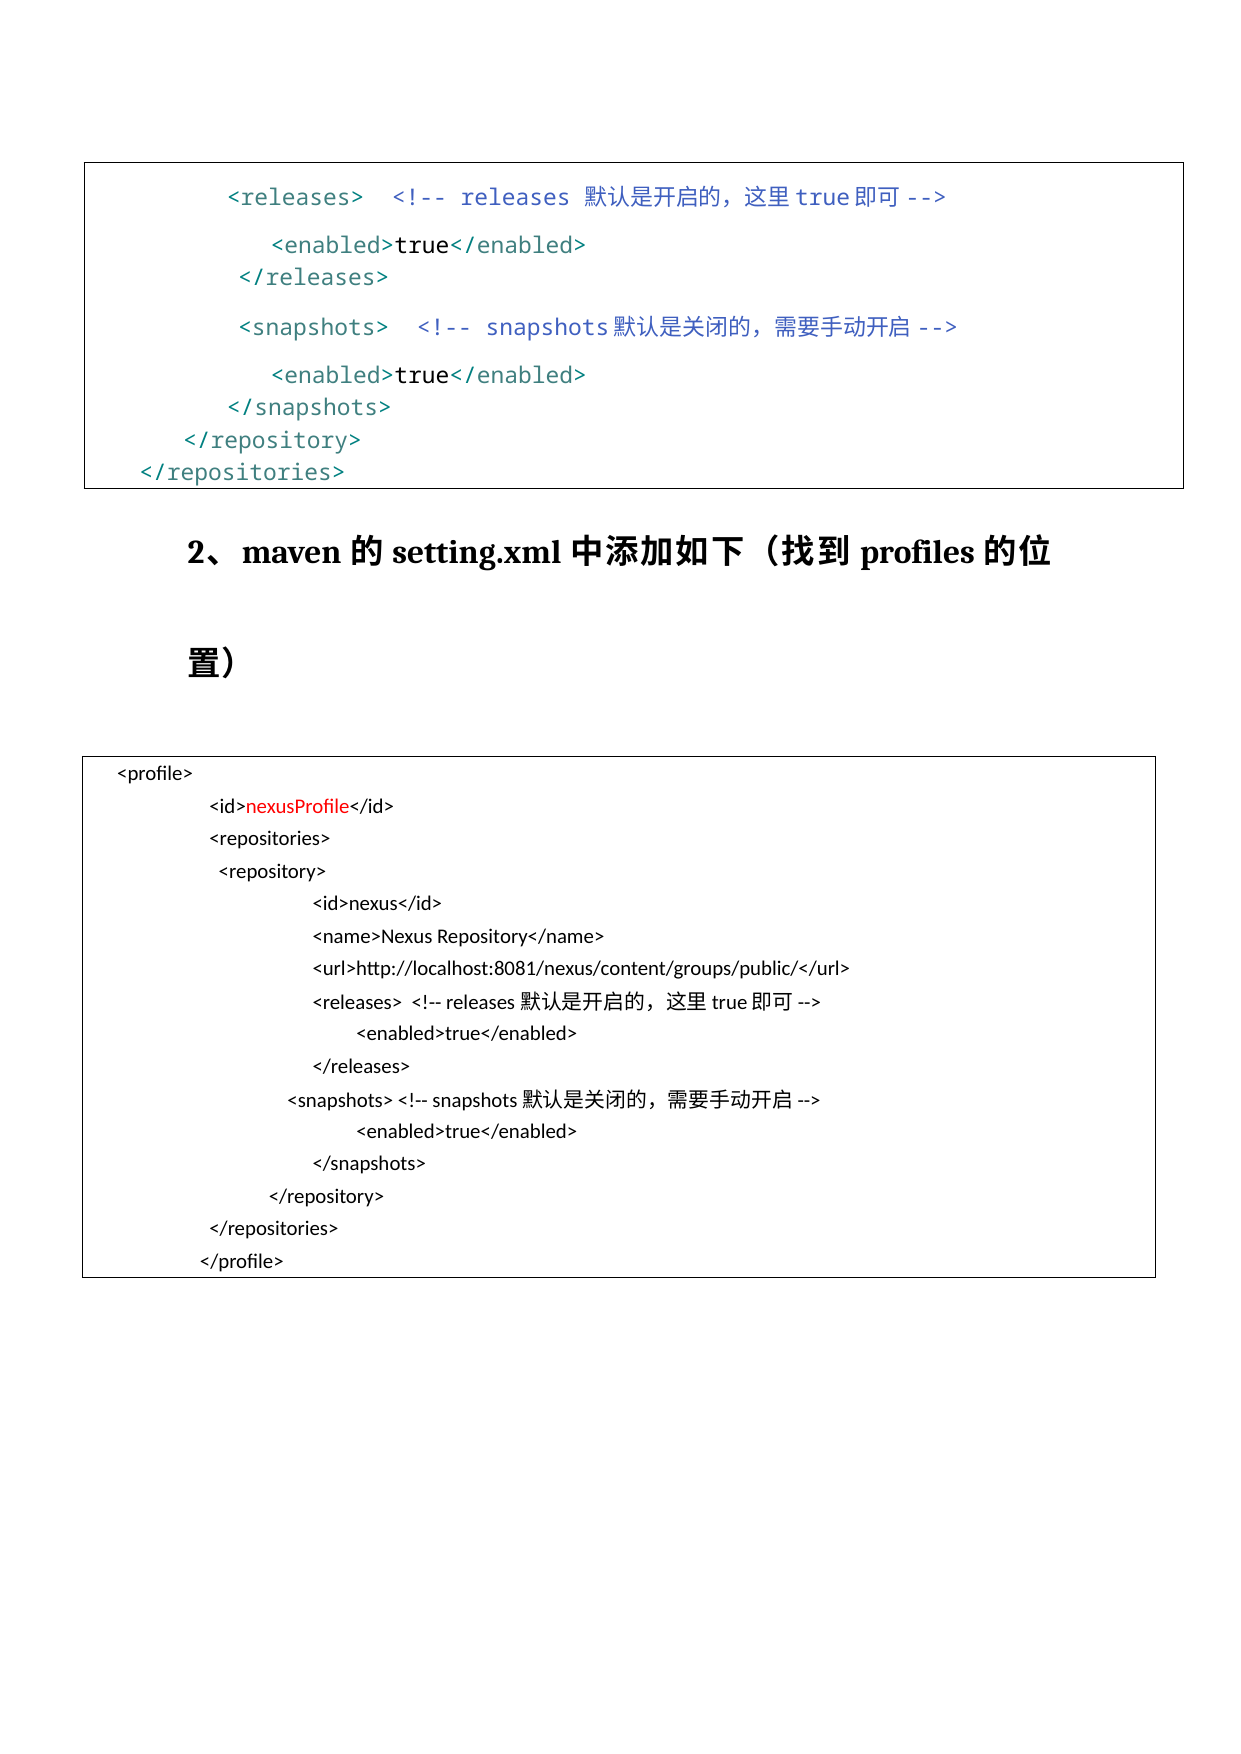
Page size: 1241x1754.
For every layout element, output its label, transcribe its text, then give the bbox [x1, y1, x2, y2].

table_header <profile> <id>nexusProfile</id> <repositories> <repository> <id>nexus</id> <name>Nexus Repository</name> <url>http://localhost:8081/nexus/content/groups/public/</url> <releases> <!-- releases 默认是开启的，这里true即可 --> <enabled>true</enabled> </releases> <snapshots> <!-- snapshots默认是关闭的，需要手动开启 --> <enabled>true</enabled> </snapshots> </repository> </repositories> </profile> [83, 757, 1155, 1277]
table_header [85, 163, 1183, 488]
subtitle 2、maven的setting.xml中添加如下（找到profiles的位置） [187, 516, 1053, 693]
